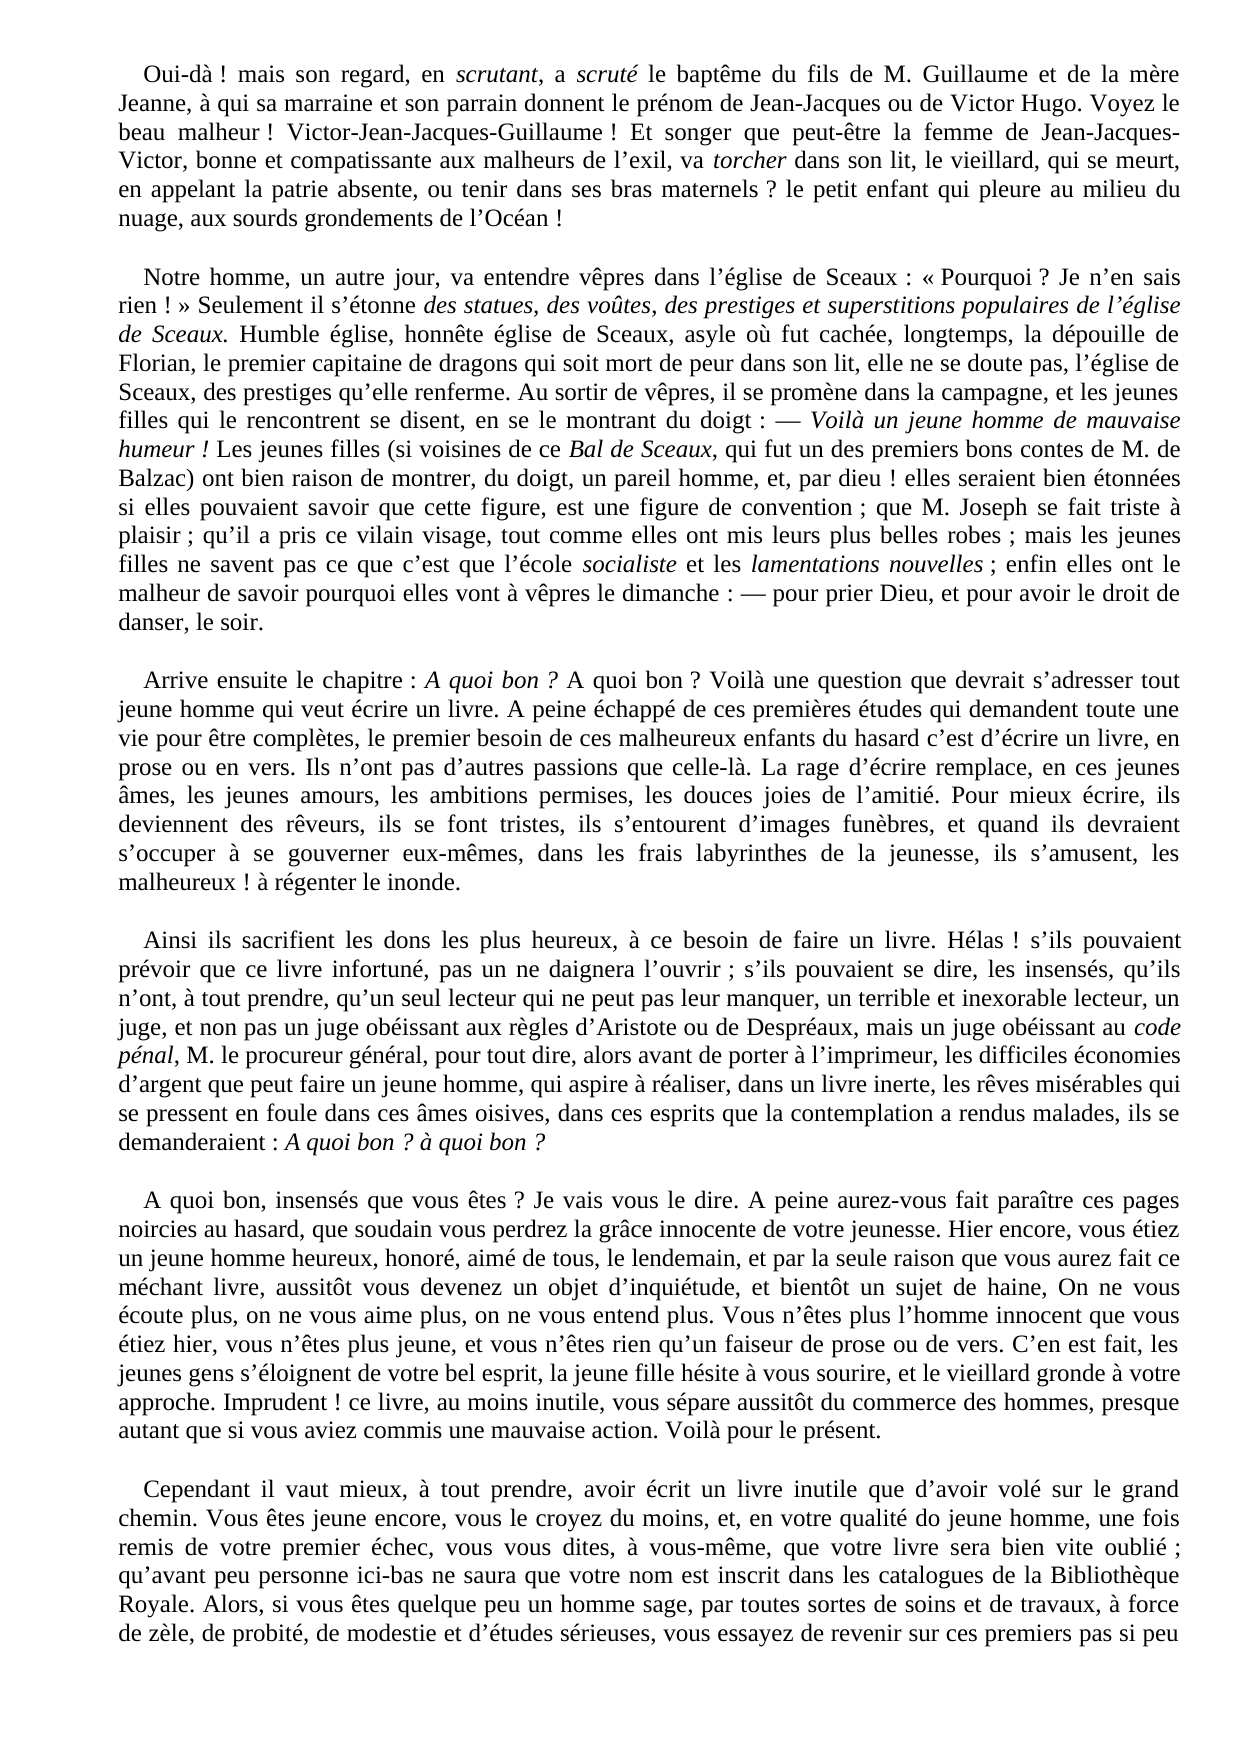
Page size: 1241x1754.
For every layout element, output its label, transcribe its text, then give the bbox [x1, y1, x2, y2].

text Ainsi ils sacrifient les dons les plus heureux, à ce besoin de faire un livre. Hélas ! s’ils pouvaient prévoir que ce livre infortuné, pas un ne daignera l’ouvrir ; s’ils pouvaient se dire, les insensés, qu’ils n’ont, à tout prendre, qu’un seul lecteur qui ne peut pas leur manquer, un terrible et inexorable lecteur, un juge, et non pas un juge obéissant aux règles d’Aristote ou de Despréaux, mais un juge obéissant au code pénal, M. le procureur général, pour tout dire, alors avant de porter à l’imprimeur, les difficiles économies d’argent que peut faire un jeune homme, qui aspire à réaliser, dans un livre inerte, les rêves misérables qui se pressent en foule dans ces âmes oisives, dans ces esprits que la contemplation a rendus malades, ils se demanderaient : A quoi bon ? à quoi bon ? [118, 925, 1181, 1155]
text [118, 1474, 1181, 1647]
text Arrive ensuite le chapitre : A quoi bon ? A quoi bon ? Voilà une question que devrait s’adresser tout jeune homme qui veut écrire un livre. A peine échappé de ces premières études qui demandent toute une vie pour être complètes, le premier besoin de ces malheureux enfants du hasard c’est d’écrire un livre, en prose ou en vers. Ils n’ont pas d’autres passions que celle-là. La rage d’écrire remplace, en ces jeunes âmes, les jeunes amours, les ambitions permises, les douces joies de l’amitié. Pour mieux écrire, ils deviennent des rêveurs, ils se font tristes, ils s’entourent d’images funèbres, et quand ils devraient s’occuper à se gouverner eux-mêmes, dans les frais labyrinthes de la jeunesse, ils s’amusent, les malheureux ! à régenter le inonde. [118, 665, 1181, 895]
text A quoi bon, insensés que vous êtes ? Je vais vous le dire. A peine aurez-vous fait paraître ces pages noircies au hasard, que soudain vous perdrez la grâce innocente de votre jeunesse. Hier encore, vous étiez un jeune homme heureux, honoré, aimé de tous, le lendemain, et par la seule raison que vous aurez fait ce méchant livre, aussitôt vous devenez un objet d’inquiétude, et bientôt un sujet de haine, On ne vous écoute plus, on ne vous aime plus, on ne vous entend plus. Vous n’êtes plus l’homme innocent que vous étiez hier, vous n’êtes plus jeune, et vous n’êtes rien qu’un faiseur de prose ou de vers. C’en est fait, les jeunes gens s’éloignent de votre bel esprit, la jeune fille hésite à vous sourire, et le vieillard gronde à votre approche. Imprudent ! ce livre, au moins inutile, vous sépare aussitôt du commerce des hommes, presque autant que si vous aviez commis une mauvaise action. Voilà pour le présent. [118, 1185, 1181, 1444]
text Notre homme, un autre jour, va entendre vêpres dans l’église de Sceaux : « Pourquoi ? Je n’en sais rien ! » Seulement il s’étonne des statues, des voûtes, des prestiges et superstitions populaires de l’église de Sceaux. Humble église, honnête église de Sceaux, asyle où fut cachée, longtemps, la dépouille de Florian, le premier capitaine de dragons qui soit mort de peur dans son lit, elle ne se doute pas, l’église de Sceaux, des prestiges qu’elle renferme. Au sortir de vêpres, il se promène dans la campagne, et les jeunes filles qui le rencontrent se disent, en se le montrant du doigt : — Voilà un jeune homme de mauvaise humeur ! Les jeunes filles (si voisines de ce Bal de Sceaux, qui fut un des premiers bons contes de M. de Balzac) ont bien raison de montrer, du doigt, un pareil homme, et, par dieu ! elles seraient bien étonnées si elles pouvaient savoir que cette figure, est une figure de convention ; que M. Joseph se fait triste à plaisir ; qu’il a pris ce vilain visage, tout comme elles ont mis leurs plus belles robes ; mais les jeunes filles ne savent pas ce que c’est que l’école socialiste et les lamentations nouvelles ; enfin elles ont le malheur de savoir pourquoi elles vont à vêpres le dimanche : — pour prier Dieu, et pour avoir le droit de danser, le soir. [118, 262, 1181, 635]
text Oui-dà ! mais son regard, en scrutant, a scruté le baptême du fils de M. Guillaume et de la mère Jeanne, à qui sa marraine et son parrain donnent le prénom de Jean-Jacques ou de Victor Hugo. Voyez le beau malheur ! Victor-Jean-Jacques-Guillaume ! Et songer que peut-être la femme de Jean-Jacques-Victor, bonne et compatissante aux malheurs de l’exil, va torcher dans son lit, le vieillard, qui se meurt, en appelant la patrie absente, ou tenir dans ses bras maternels ? le petit enfant qui pleure au milieu du nuage, aux sourds grondements de l’Océan ! [118, 59, 1181, 232]
